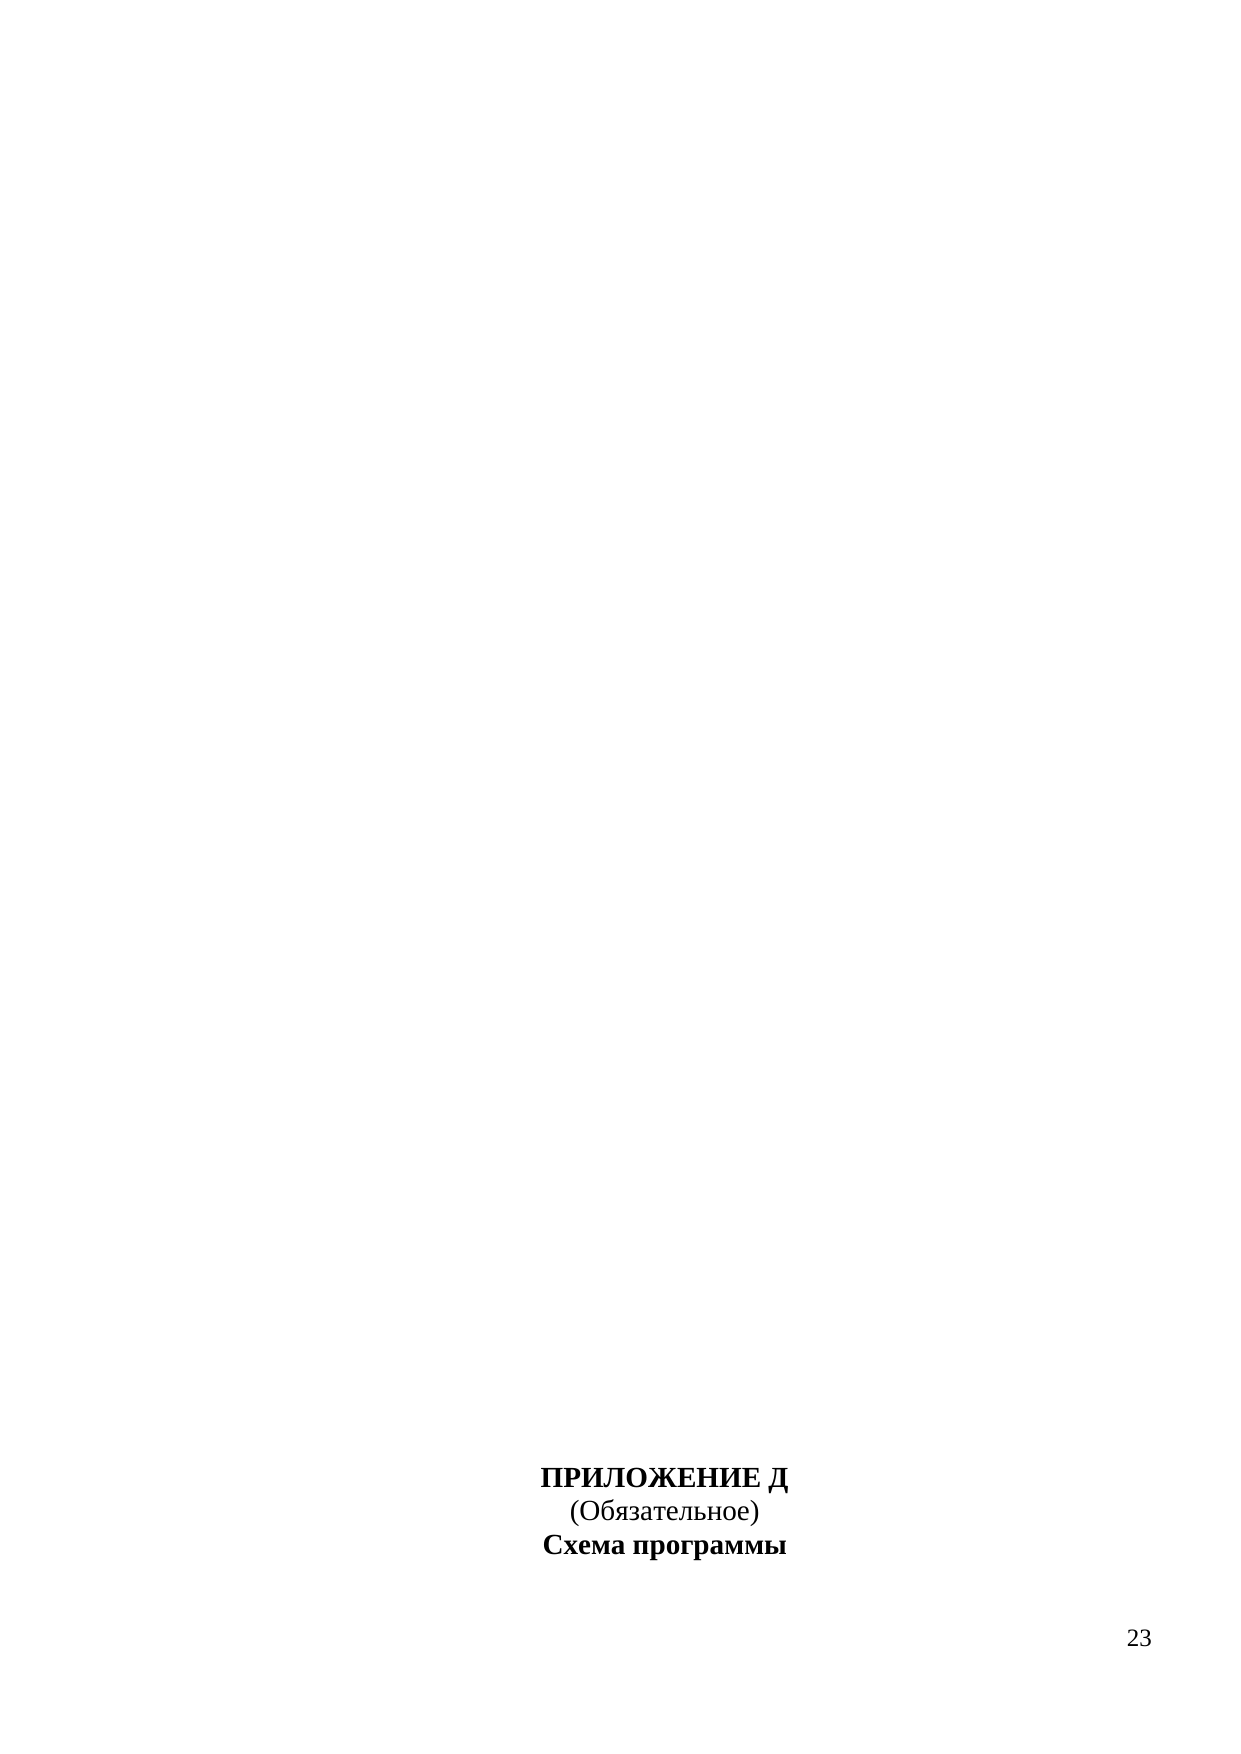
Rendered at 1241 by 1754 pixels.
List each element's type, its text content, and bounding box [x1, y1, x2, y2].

text Схема программы [177, 1527, 1152, 1560]
text (Обязательное) [177, 1493, 1152, 1527]
subtitle ПРИЛОЖЕНИЕ Д [177, 1460, 1152, 1493]
